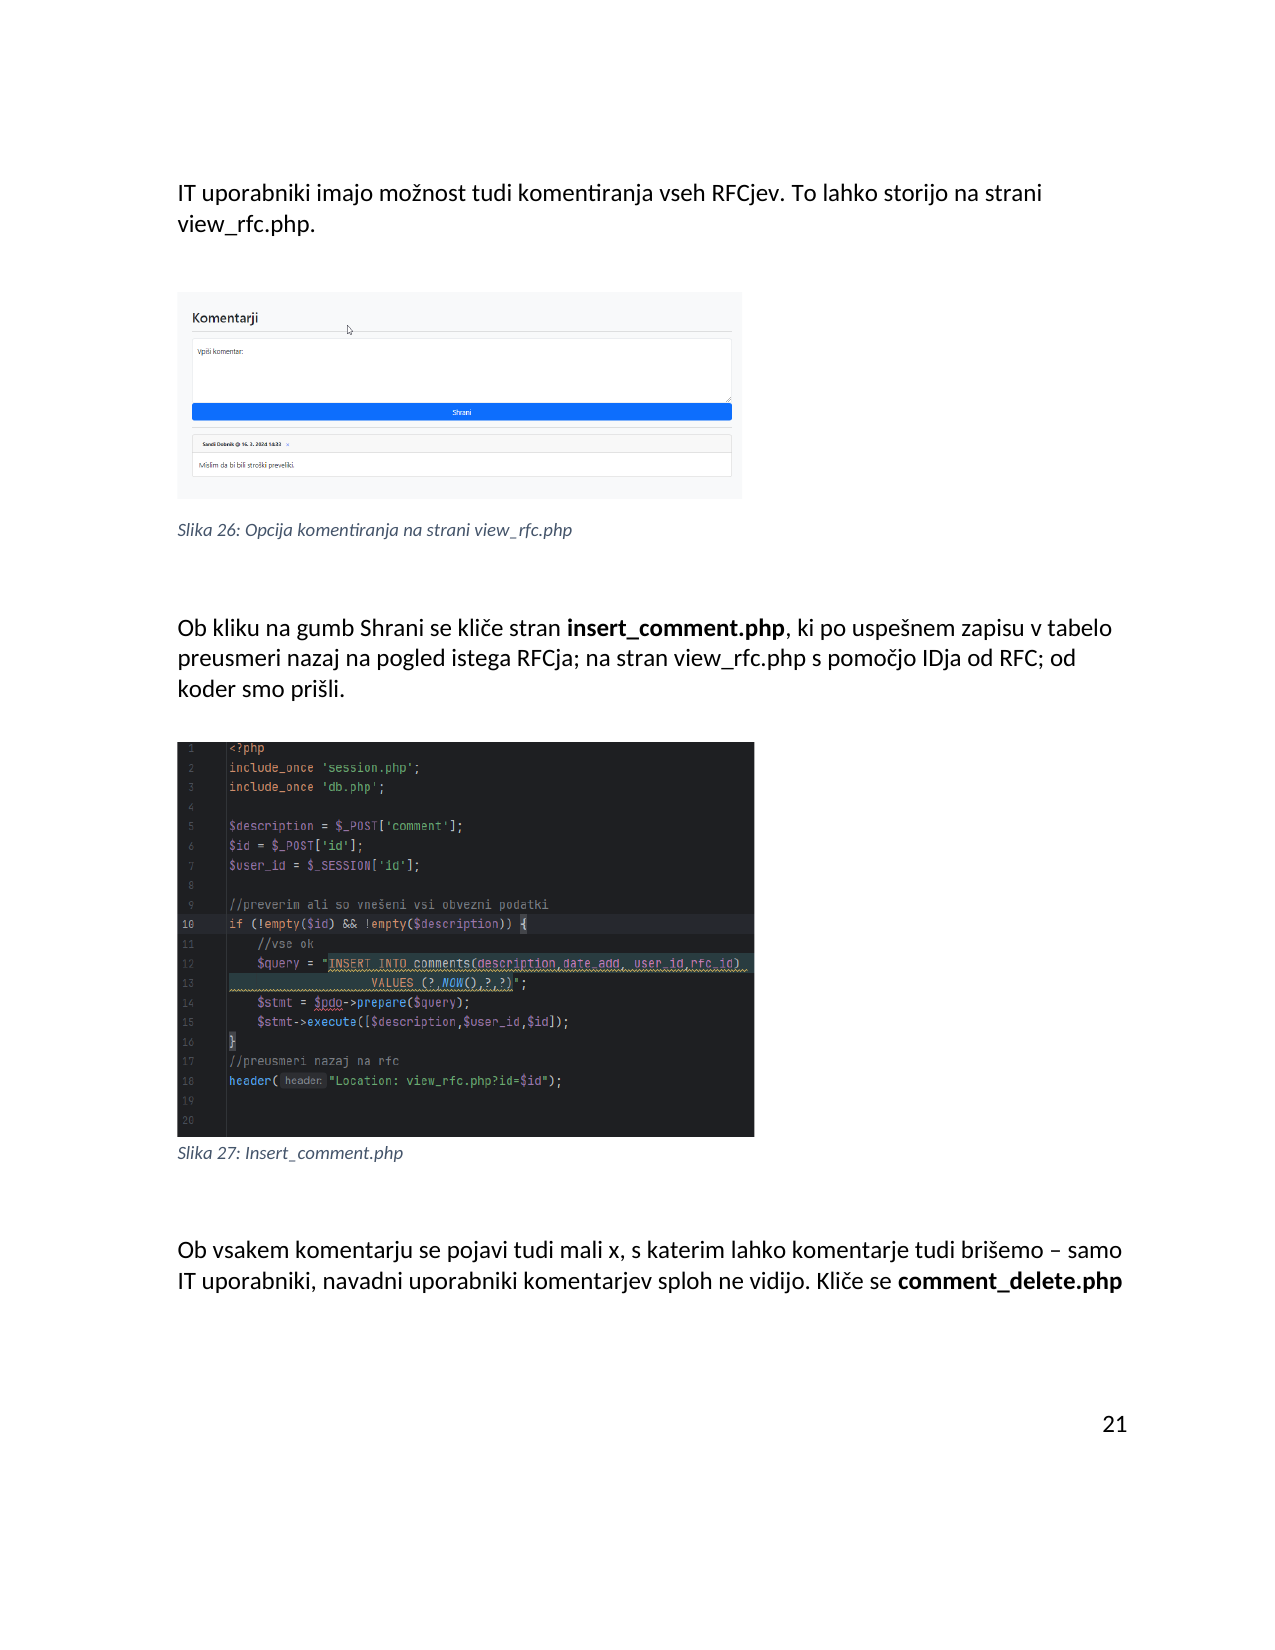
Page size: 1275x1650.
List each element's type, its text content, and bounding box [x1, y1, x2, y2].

text Slika 27: Insert_comment.php [177, 1141, 1127, 1164]
picture [177, 292, 743, 499]
text IT uporabniki imajo možnost tudi komentiranja vseh RFCjev. To lahko storijo na strani view_rfc.php. [177, 177, 1127, 238]
text Slika 26: Opcija komentiranja na strani view_rfc.php [177, 518, 1127, 541]
text Ob vsakem komentarju se pojavi tudi mali x, s katerim lahko komentarje tudi brišemo – samo IT uporabniki, navadni uporabniki komentarjev sploh ne vidijo. Kliče se comment_delete.php [177, 1234, 1127, 1296]
text Ob kliku na gumb Shrani se kliče stran insert_comment.php, ki po uspešnem zapisu v tabelo preusmeri nazaj na pogled istega RFCja; na stran view_rfc.php s pomočjo IDja od RFC; od koder smo prišli. [177, 612, 1127, 703]
picture [177, 742, 755, 1137]
